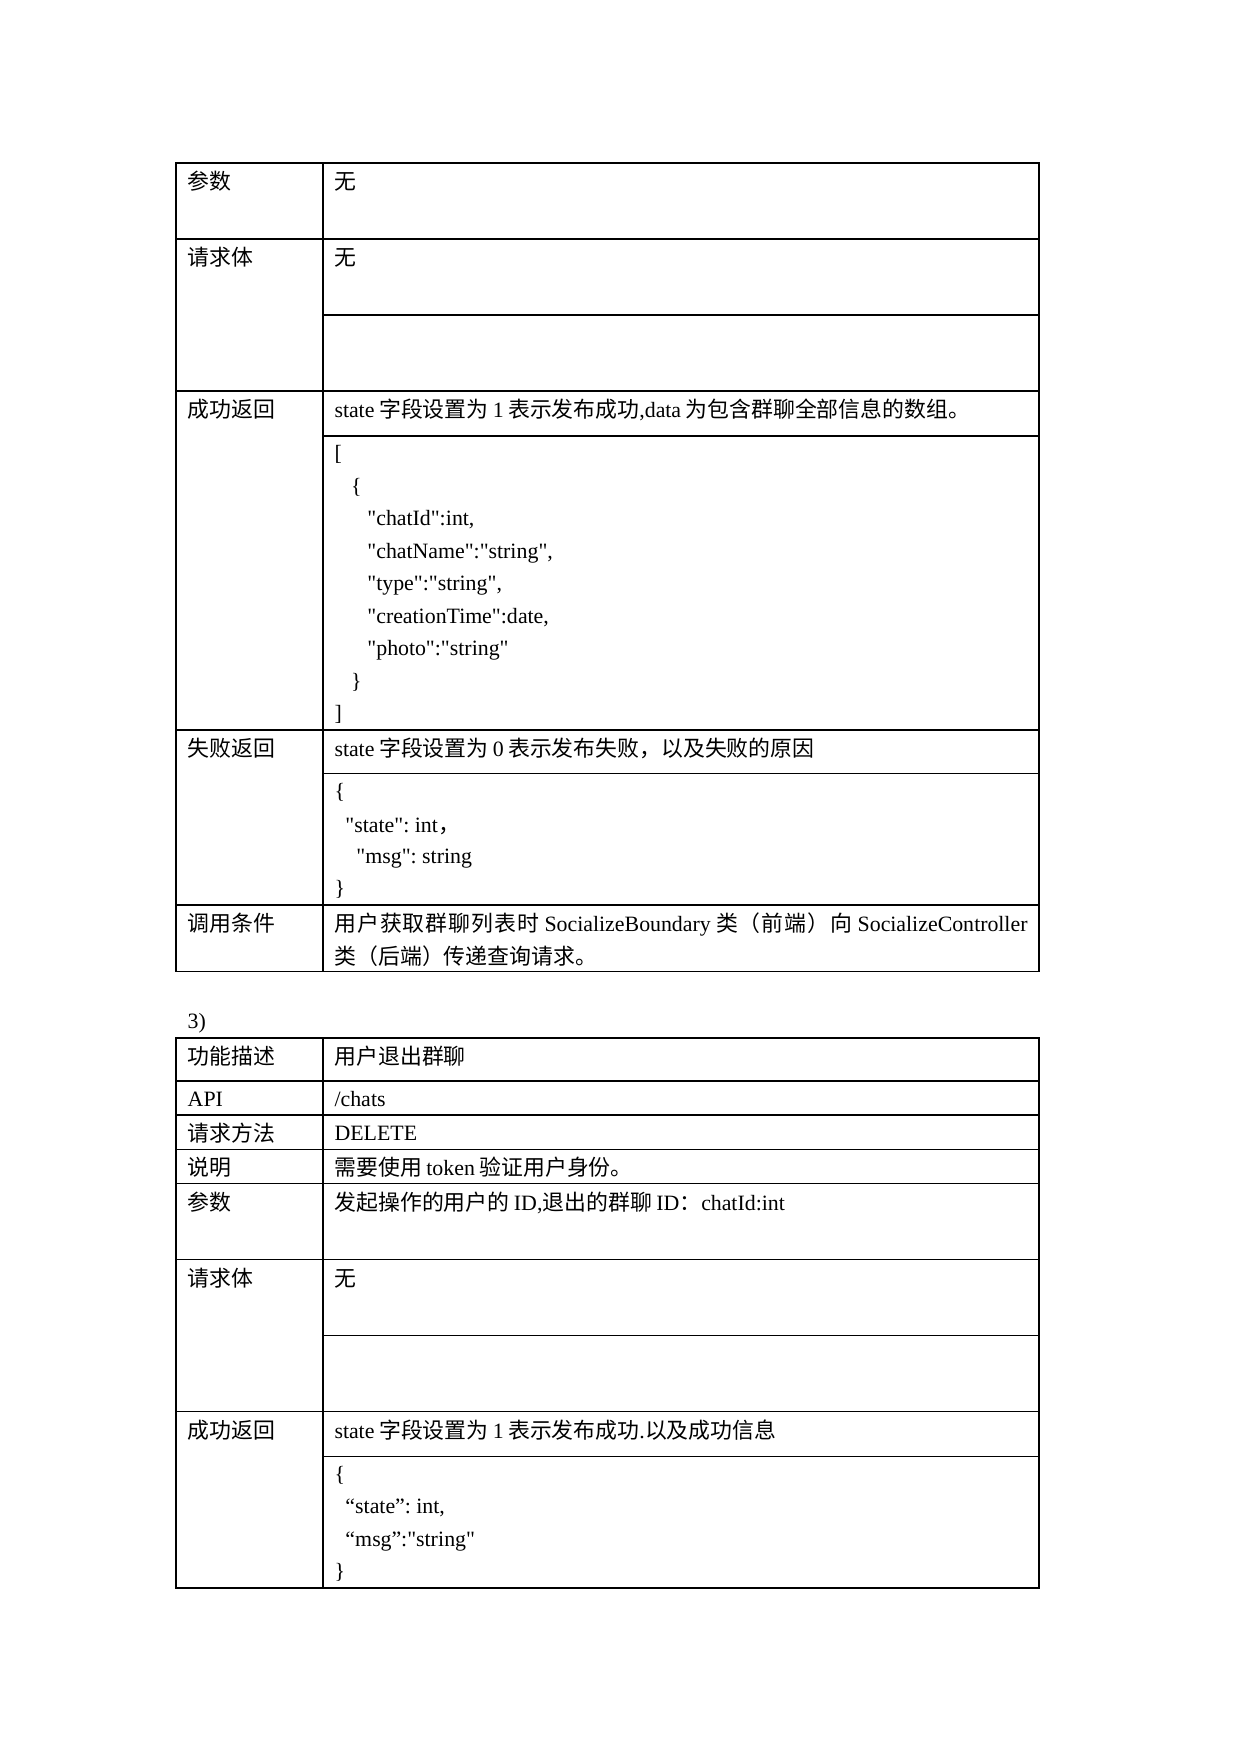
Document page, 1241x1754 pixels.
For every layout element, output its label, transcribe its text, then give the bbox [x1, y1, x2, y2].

table_cell [324, 1336, 1038, 1411]
text 3) [187, 1005, 1053, 1037]
table_cell [324, 316, 1038, 390]
table_cell 调用条件 [177, 906, 322, 971]
table_cell state字段设置为0表示发布失败，以及失败的原因 [324, 731, 1038, 773]
table_cell API [177, 1082, 322, 1114]
table_cell 请求体 [177, 1260, 322, 1411]
table_cell 用户获取群聊列表时SocializeBoundary类（前端）向SocializeController类（后端）传递查询请求。 [324, 906, 1038, 971]
table_cell 无 [324, 164, 1038, 238]
table_cell 参数 [177, 164, 322, 238]
table_cell 请求方法 [177, 1116, 322, 1148]
table_cell { "state": int， "msg": string } [324, 774, 1038, 904]
table_cell 参数 [177, 1184, 322, 1258]
table_cell /chats [324, 1082, 1038, 1114]
table_cell 成功返回 [177, 1412, 322, 1587]
table_cell 失败返回 [177, 731, 322, 904]
table_cell 无 [324, 240, 1038, 314]
table_cell state字段设置为1表示发布成功,data为包含群聊全部信息的数组。 [324, 392, 1038, 435]
table_header 用户退出群聊 [324, 1039, 1038, 1080]
table_cell 成功返回 [177, 392, 322, 729]
table_cell 请求体 [177, 240, 322, 390]
table_cell 需要使用token验证用户身份。 [324, 1150, 1038, 1182]
table_cell state字段设置为1表示发布成功.以及成功信息 [324, 1412, 1038, 1456]
table_cell [ { "chatId":int, "chatName":"string", "type":"string", "creationTime":date, "photo":"string" } ] [324, 437, 1038, 729]
table_cell { “state”: int, “msg”:"string" } [324, 1457, 1038, 1587]
table_cell 说明 [177, 1150, 322, 1182]
table_cell 发起操作的用户的ID,退出的群聊ID：chatId:int [324, 1184, 1038, 1258]
table_cell DELETE [324, 1116, 1038, 1148]
table_cell 无 [324, 1260, 1038, 1334]
table_header 功能描述 [177, 1039, 322, 1080]
